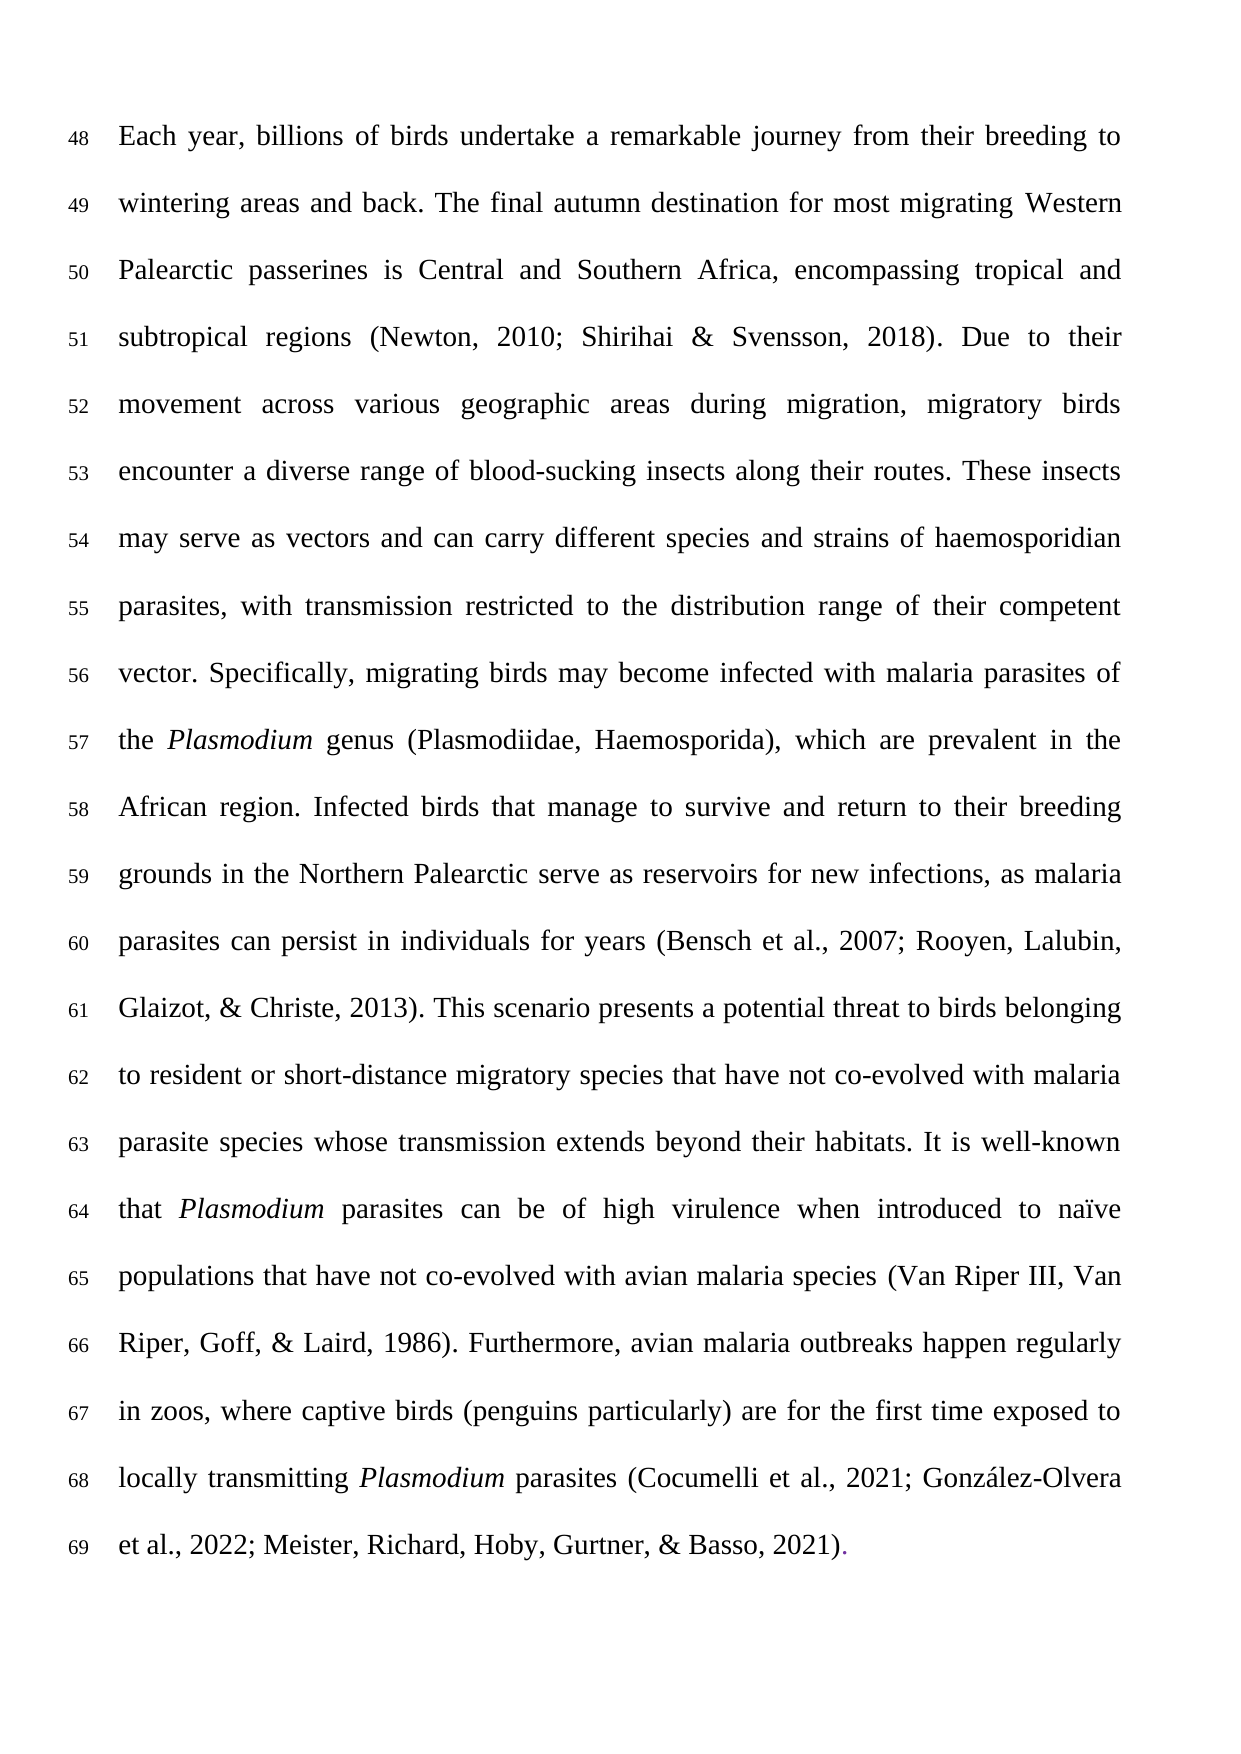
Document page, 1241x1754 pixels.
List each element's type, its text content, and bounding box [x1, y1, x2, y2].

text Each year, billions of birds undertake a remarkable journey from their breeding to wintering areas and back. The final autumn destination for most migrating Western Palearctic passerines is Central and Southern Africa, encompassing tropical and subtropical regions (Newton, 2010; Shirihai & Svensson, 2018). Due to their movement across various geographic areas during migration, migratory birds encounter a diverse range of blood-sucking insects along their routes. These insects may serve as vectors and can carry different species and strains of haemosporidian parasites, with transmission restricted to the distribution range of their competent vector. Specifically, migrating birds may become infected with malaria parasites of the Plasmodium genus (Plasmodiidae, Haemosporida), which are prevalent in the African region. Infected birds that manage to survive and return to their breeding grounds in the Northern Palearctic serve as reservoirs for new infections, as malaria parasites can persist in individuals for years (Bensch et al., 2007; Rooyen, Lalubin, Glaizot, & Christe, 2013). This scenario presents a potential threat to birds belonging to resident or short-distance migratory species that have not co-evolved with malaria parasite species whose transmission extends beyond their habitats. It is well-known that Plasmodium parasites can be of high virulence when introduced to naïve populations that have not co-evolved with avian malaria species (Van Riper III, Van Riper, Goff, & Laird, 1986). Furthermore, avian malaria outbreaks happen regularly in zoos, where captive birds (penguins particularly) are for the first time exposed to locally transmitting Plasmodium parasites (Cocumelli et al., 2021; González-Olvera et al., 2022; Meister, Richard, Hoby, Gurtner, & Basso, 2021). [118, 118, 1122, 1560]
